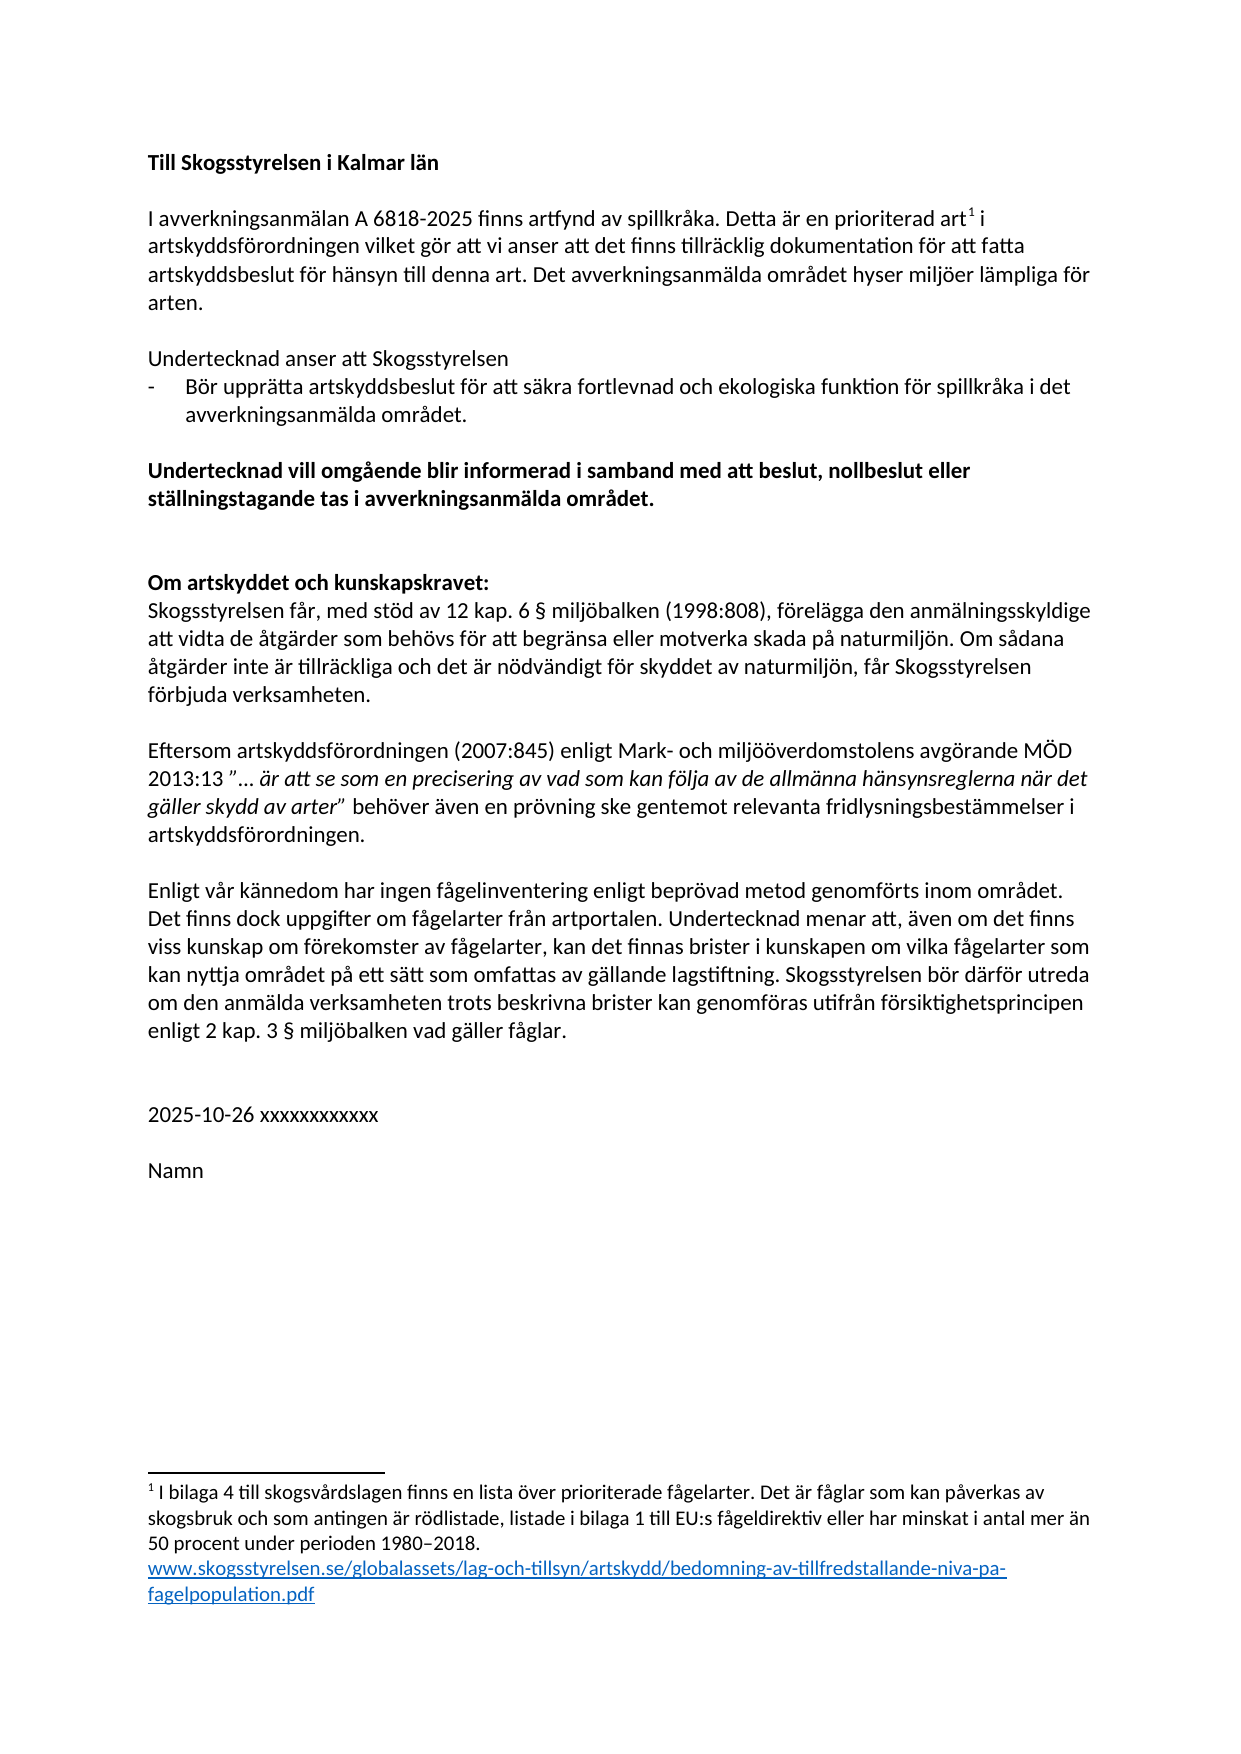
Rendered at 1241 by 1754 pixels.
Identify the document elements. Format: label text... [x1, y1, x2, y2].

text Om artskyddet och kunskapskravet: [148, 568, 1093, 596]
text 2025-10-26 xxxxxxxxxxxx [148, 1100, 1093, 1128]
text Undertecknad vill omgående blir informerad i samband med att beslut, nollbeslut eller ställningstagande tas i avverkningsanmälda området. [148, 456, 1093, 512]
text Undertecknad anser att Skogsstyrelsen [148, 344, 1093, 372]
text Enligt vår kännedom har ingen fågelinventering enligt beprövad metod genomförts inom området. Det finns dock uppgifter om fågelarter från artportalen. Undertecknad menar att, även om det finns viss kunskap om förekomster av fågelarter, kan det finnas brister i kunskapen om vilka fågelarter som kan nyttja området på ett sätt som omfattas av gällande lagstiftning. Skogsstyrelsen bör därför utreda om den anmälda verksamheten trots beskrivna brister kan genomföras utifrån försiktighetsprincipen enligt 2 kap. 3 § miljöbalken vad gäller fåglar. [148, 876, 1093, 1044]
list Bör upprätta artskyddsbeslut för att säkra fortlevnad och ekologiska funktion för spillkråka i det avverkningsanmälda området. [148, 372, 1093, 428]
text Namn [148, 1156, 1093, 1184]
text Eftersom artskyddsförordningen (2007:845) enligt Mark- och miljööverdomstolens avgörande MÖD 2013:13 ”… är att se som en precisering av vad som kan följa av de allmänna hänsynsreglerna när det [148, 736, 1093, 792]
text Skogsstyrelsen får, med stöd av 12 kap. 6 § miljöbalken (1998:808), förelägga den anmälningsskyldige att vidta de åtgärder som behövs för att begränsa eller motverka skada på naturmiljön. Om sådana åtgärder inte är tillräckliga och det är nödvändigt för skyddet av naturmiljön, får Skogsstyrelsen förbjuda verksamheten. [148, 596, 1093, 708]
text Till Skogsstyrelsen i Kalmar län [148, 148, 1093, 176]
text I avverkningsanmälan A 6818-2025 finns artfynd av spillkråka. Detta är en prioriterad art i artskyddsförordningen vilket gör att vi anser att det finns tillräcklig dokumentation för att fatta artskyddsbeslut för hänsyn till denna art. Det avverkningsanmälda området hyser miljöer lämpliga för arten. [148, 204, 1093, 316]
text gäller skydd av arter” behöver även en prövning ske gentemot relevanta fridlysningsbestämmelser i artskyddsförordningen. [148, 792, 1093, 848]
